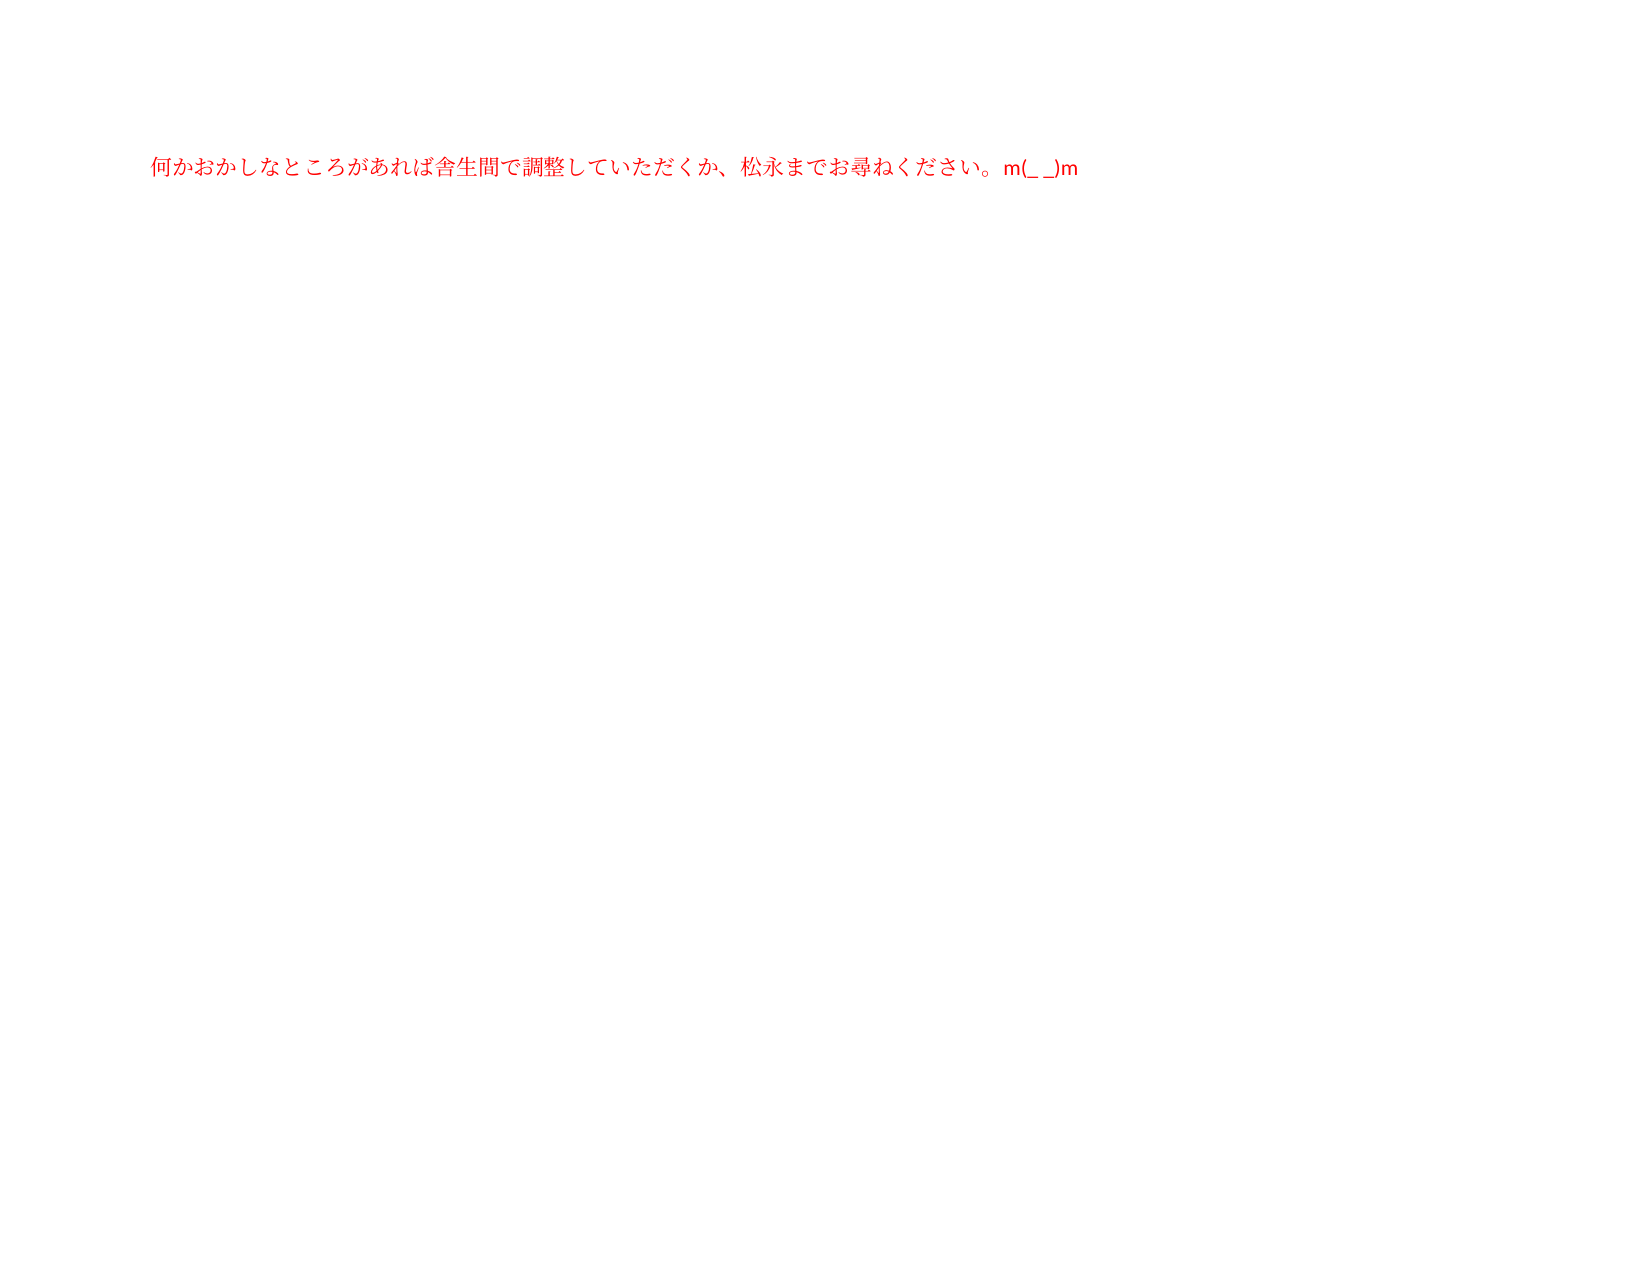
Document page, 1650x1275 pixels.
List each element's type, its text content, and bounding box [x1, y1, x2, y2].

text 何かおかしなところがあれば舎生間で調整していただくか、松永までお尋ねください。m(_ _)m [150, 150, 1500, 181]
